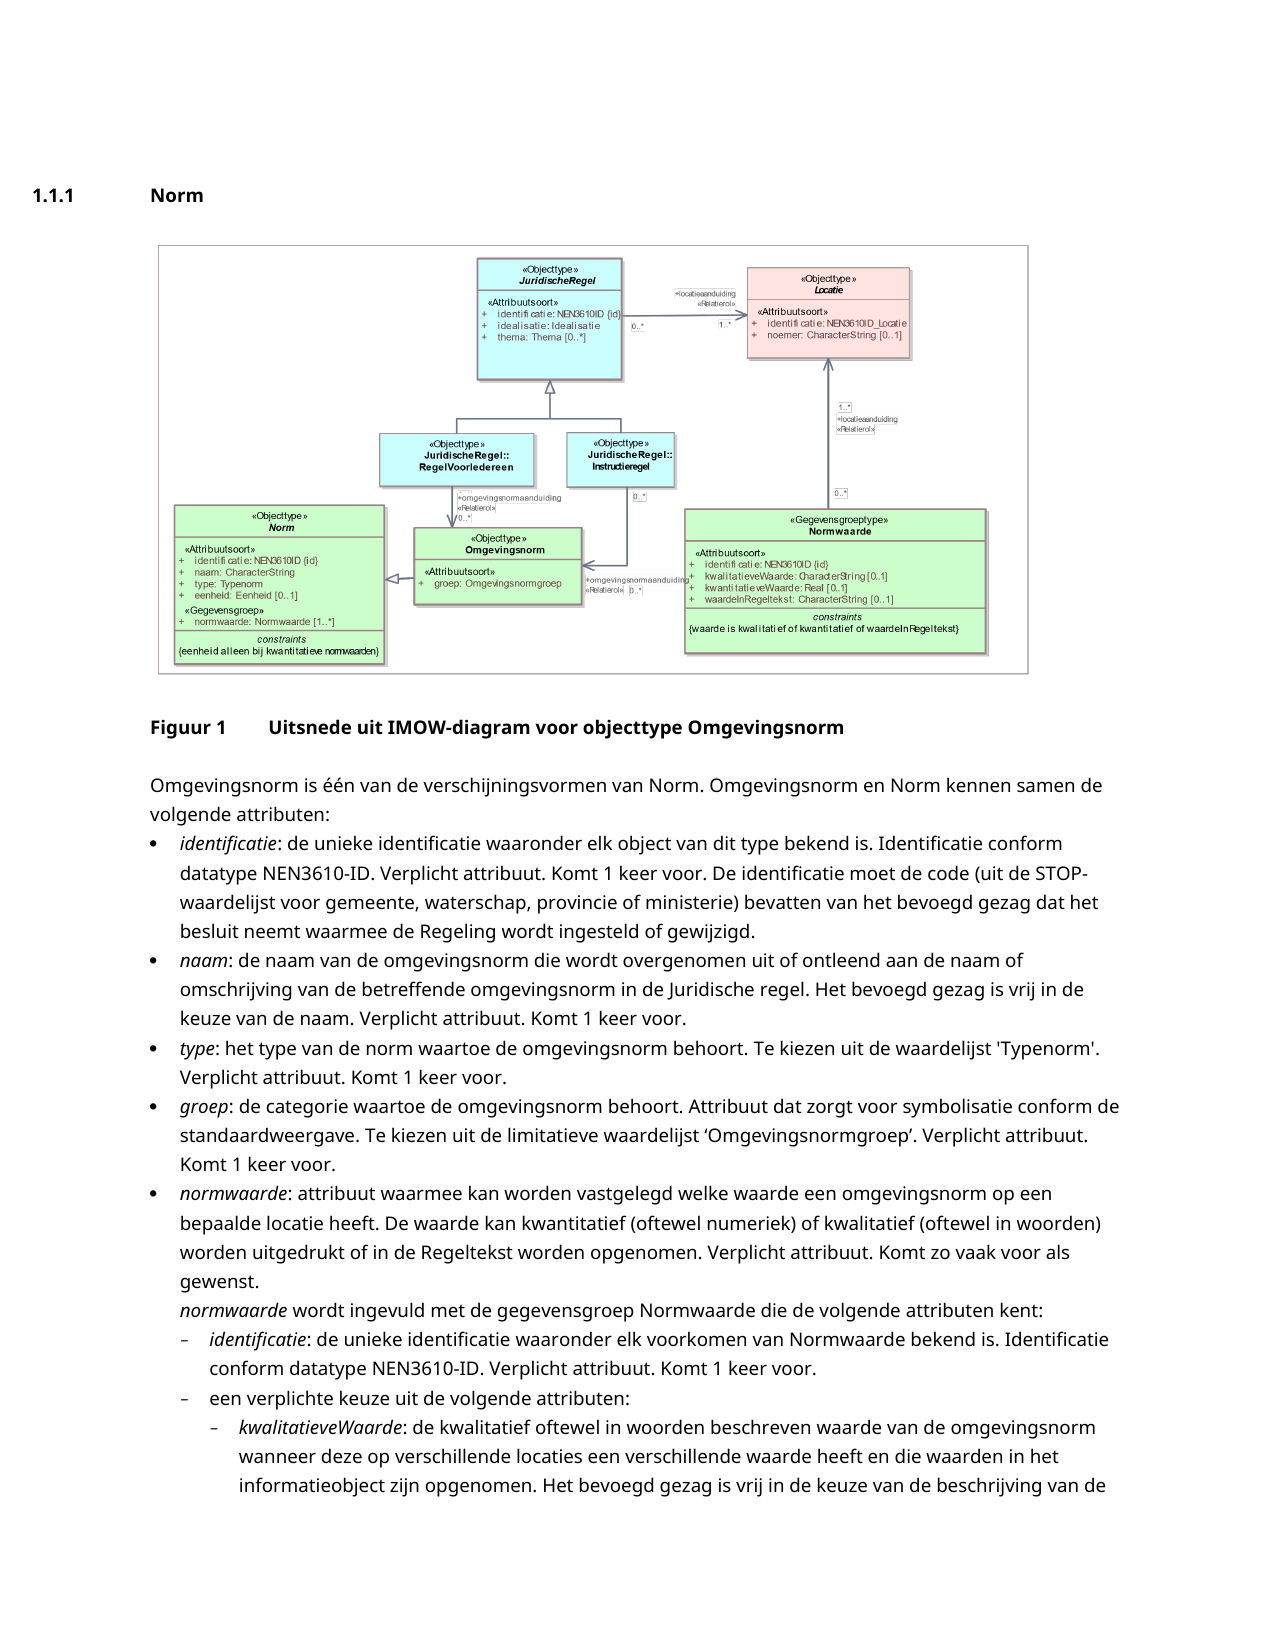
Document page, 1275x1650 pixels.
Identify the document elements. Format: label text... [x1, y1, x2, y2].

text groep: de categorie waartoe de omgevingsnorm behoort. Attribuut dat zorgt voor symbolisatie conform de standaardweergave. Te kiezen uit de limitatieve waardelijst ‘Omgevingsnormgroep’. Verplicht attribuut. Komt 1 keer voor. [150, 1090, 1125, 1177]
text naam: de naam van de omgevingsnorm die wordt overgenomen uit of ontleend aan de naam of omschrijving van de betreffende omgevingsnorm in de Juridische regel. Het bevoegd gezag is vrij in de keuze van de naam. Verplicht attribuut. Komt 1 keer voor. [150, 944, 1125, 1032]
text een verplichte keuze uit de volgende attributen: [179, 1382, 1125, 1411]
subtitle Norm [32, 179, 1125, 208]
text identificatie: de unieke identificatie waaronder elk object van dit type bekend is. Identificatie conform datatype NEN3610-ID. Verplicht attribuut. Komt 1 keer voor. De identificatie moet de code (uit de STOP-waardelijst voor gemeente, waterschap, provincie of ministerie) bevatten van het bevoegd gezag dat het besluit neemt waarmee de Regeling wordt ingesteld of gewijzigd. [150, 827, 1125, 944]
text Uitsnede uit IMOW-diagram voor objecttype Omgevingsnorm [150, 711, 1125, 740]
text identificatie: de unieke identificatie waaronder elk voorkomen van Normwaarde bekend is. Identificatie conform datatype NEN3610-ID. Verplicht attribuut. Komt 1 keer voor. [179, 1323, 1125, 1382]
text Omgevingsnorm is één van de verschijningsvormen van Norm. Omgevingsnorm en Norm kennen samen de volgende attributen: [150, 769, 1125, 827]
picture [150, 237, 1036, 682]
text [209, 1411, 1125, 1498]
text type: het type van de norm waartoe de omgevingsnorm behoort. Te kiezen uit de waardelijst 'Typenorm'. Verplicht attribuut. Komt 1 keer voor. [150, 1032, 1125, 1090]
text normwaarde: attribuut waarmee kan worden vastgelegd welke waarde een omgevingsnorm op een bepaalde locatie heeft. De waarde kan kwantitatief (oftewel numeriek) of kwalitatief (oftewel in woorden) worden uitgedrukt of in de Regeltekst worden opgenomen. Verplicht attribuut. Komt zo vaak voor als gewenst. normwaarde wordt ingevuld met de gegevensgroep Normwaarde die de volgende attributen kent: [150, 1177, 1125, 1323]
